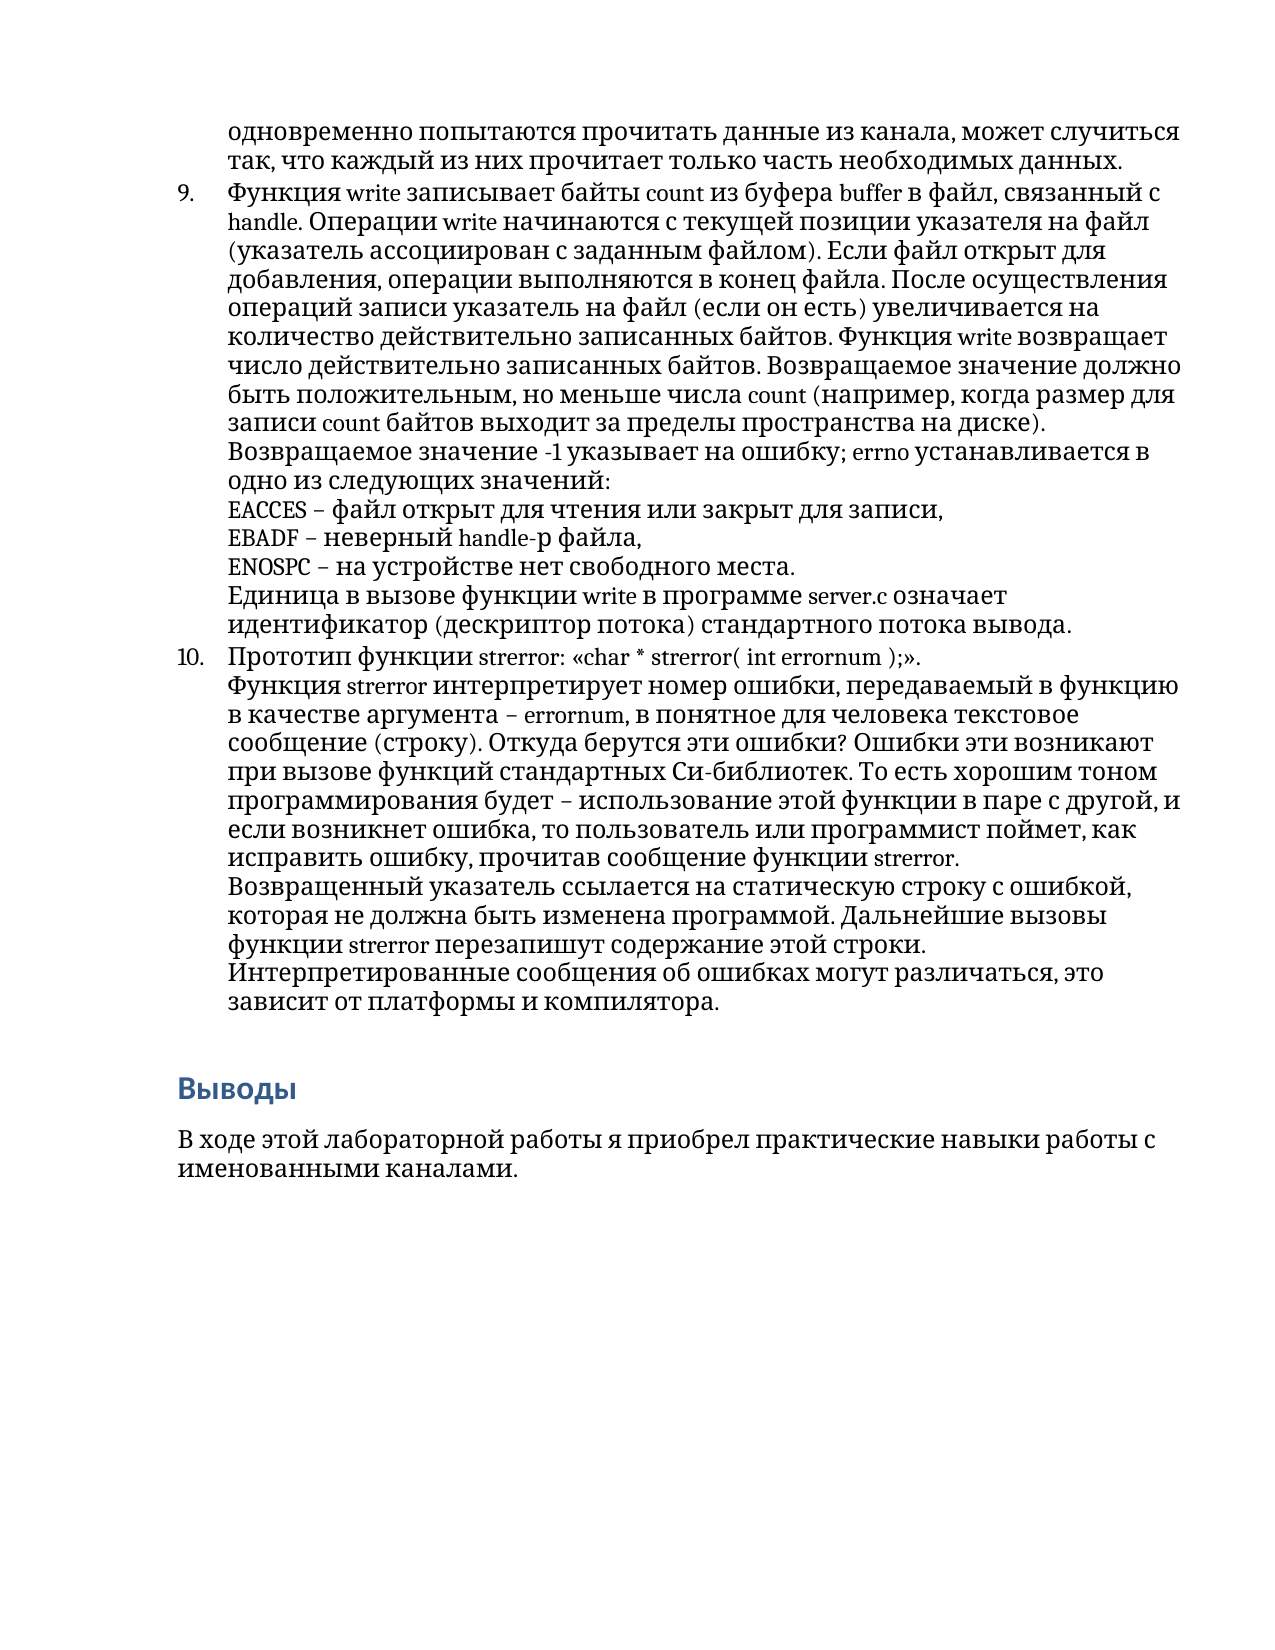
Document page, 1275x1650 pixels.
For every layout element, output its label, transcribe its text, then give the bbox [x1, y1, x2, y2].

text В ходе этой лабораторной работы я приобрел практические навыки работы с именованными каналами. [177, 1126, 1186, 1184]
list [177, 118, 1186, 176]
list Функция write записывает байты count из буфера buffer в файл, связанный с handle. Операции write начинаются с текущей позиции указателя на файл (указатель ассоциирован с заданным файлом). Если файл открыт для добавления, операции выполняются в конец файла. После осуществления операций записи указатель на файл (если он есть) увеличивается на количество действительно записанных байтов. Функция write возвращает число действительно записанных байтов. Возвращаемое значение должно быть положительным, но меньше числа count (например, когда размер для записи count байтов выходит за пределы пространства на диске). Возвращаемое значение -1 указывает на ошибку; errno устанавливается в одно из следующих значений: EACCES − файл открыт для чтения или закрыт для записи, EBADF − неверный handle-р файла, ENOSPC − на устройстве нет свободного места. Единица в вызове функции write в программе server.c означает идентификатор (дескриптор потока) стандартного потока вывода. [177, 179, 1186, 639]
list Прототип функции strerror: «char * strerror( int errornum );». Функция strerror интерпретирует номер ошибки, передаваемый в функцию в качестве аргумента − errornum, в понятное для человека текстовое сообщение (строку). Откуда берутся эти ошибки? Ошибки эти возникают при вызове функций стандартных Си-библиотек. То есть хорошим тоном программирования будет − использование этой функции в паре с другой, и если возникнет ошибка, то пользователь или программист поймет, как исправить ошибку, прочитав сообщение функции strerror. Возвращенный указатель ссылается на статическую строку с ошибкой, которая не должна быть изменена программой. Дальнейшие вызовы функции strerror перезапишут содержание этой строки. Интерпретированные сообщения об ошибках могут различаться, это зависит от платформы и компилятора. [177, 643, 1186, 1017]
subtitle Выводы [177, 1067, 1186, 1108]
